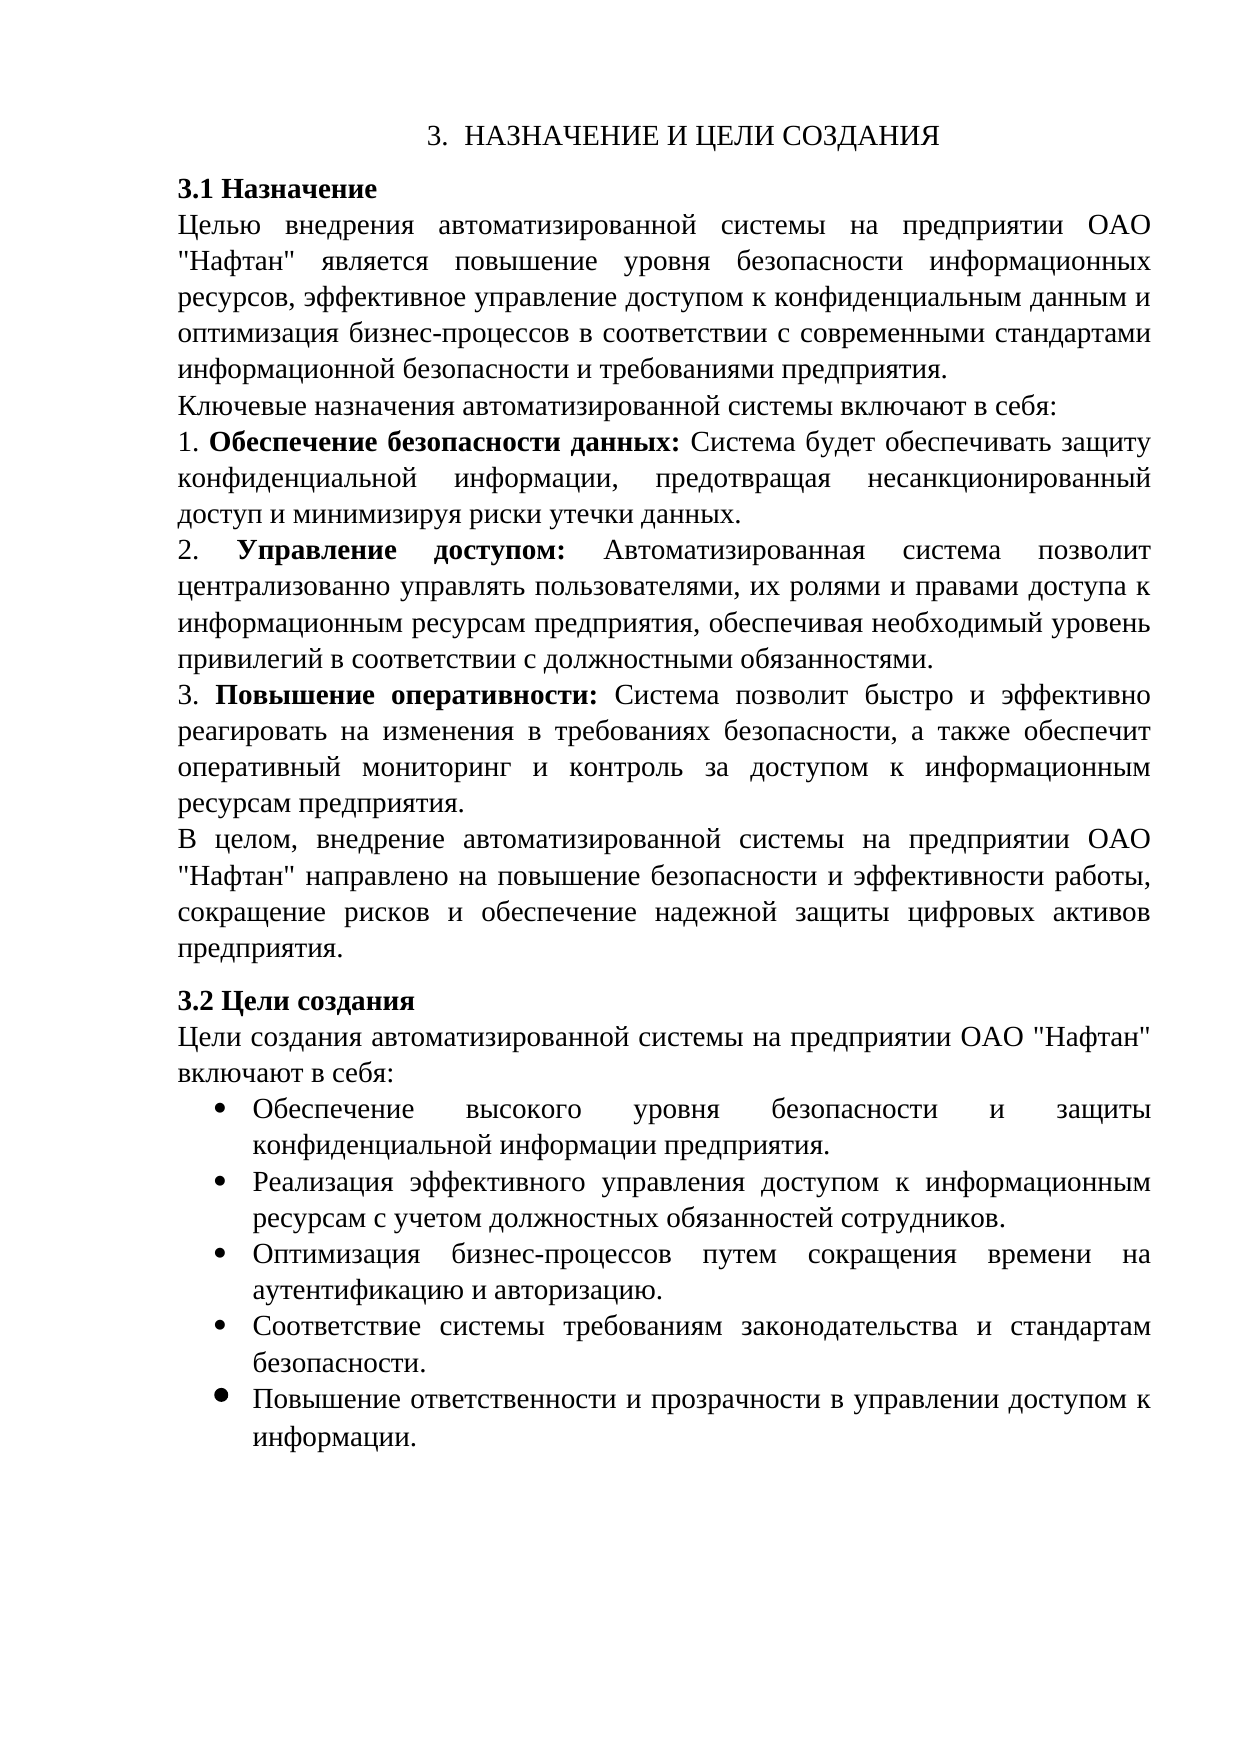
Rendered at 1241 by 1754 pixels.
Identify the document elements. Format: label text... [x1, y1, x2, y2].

text 2. Управление доступом: Автоматизированная система позволит централизованно управлять пользователями, их ролями и правами доступа к информационным ресурсам предприятия, обеспечивая необходимый уровень привилегий в соответствии с должностными обязанностями. [177, 532, 1152, 674]
list Соответствие системы требованиям законодательства и стандартам безопасности. [215, 1308, 1152, 1378]
text Ключевые назначения автоматизированной системы включают в себя: [177, 388, 1152, 421]
list НАЗНАЧЕНИЕ И ЦЕЛИ СОЗДАНИЯ [215, 118, 1152, 152]
list Обеспечение высокого уровня безопасности и защиты конфиденциальной информации предприятия. [215, 1091, 1152, 1161]
text 3.2 Цели создания [177, 983, 1152, 1016]
text 1. Обеспечение безопасности данных: Система будет обеспечивать защиту конфиденциальной информации, предотвращая несанкционированный доступ и минимизируя риски утечки данных. [177, 424, 1152, 530]
text 3. Повышение оперативности: Система позволит быстро и эффективно реагировать на изменения в требованиях безопасности, а также обеспечит оперативный мониторинг и контроль за доступом к информационным ресурсам предприятия. [177, 677, 1152, 819]
text 3.1 Назначение [177, 171, 1152, 204]
text Целью внедрения автоматизированной системы на предприятии ОАО "Нафтан" является повышение уровня безопасности информационных ресурсов, эффективное управление доступом к конфиденциальным данным и оптимизация бизнес-процессов в соответствии с современными стандартами информационной безопасности и требованиями предприятия. [177, 207, 1152, 385]
list Повышение ответственности и прозрачности в управлении доступом к информации. [215, 1381, 1152, 1452]
text Цели создания автоматизированной системы на предприятии ОАО "Нафтан" включают в себя: [177, 1019, 1152, 1089]
list Реализация эффективного управления доступом к информационным ресурсам с учетом должностных обязанностей сотрудников. [215, 1164, 1152, 1233]
text В целом, внедрение автоматизированной системы на предприятии ОАО "Нафтан" направлено на повышение безопасности и эффективности работы, сокращение рисков и обеспечение надежной защиты цифровых активов предприятия. [177, 822, 1152, 963]
list Оптимизация бизнес-процессов путем сокращения времени на аутентификацию и авторизацию. [215, 1236, 1152, 1306]
